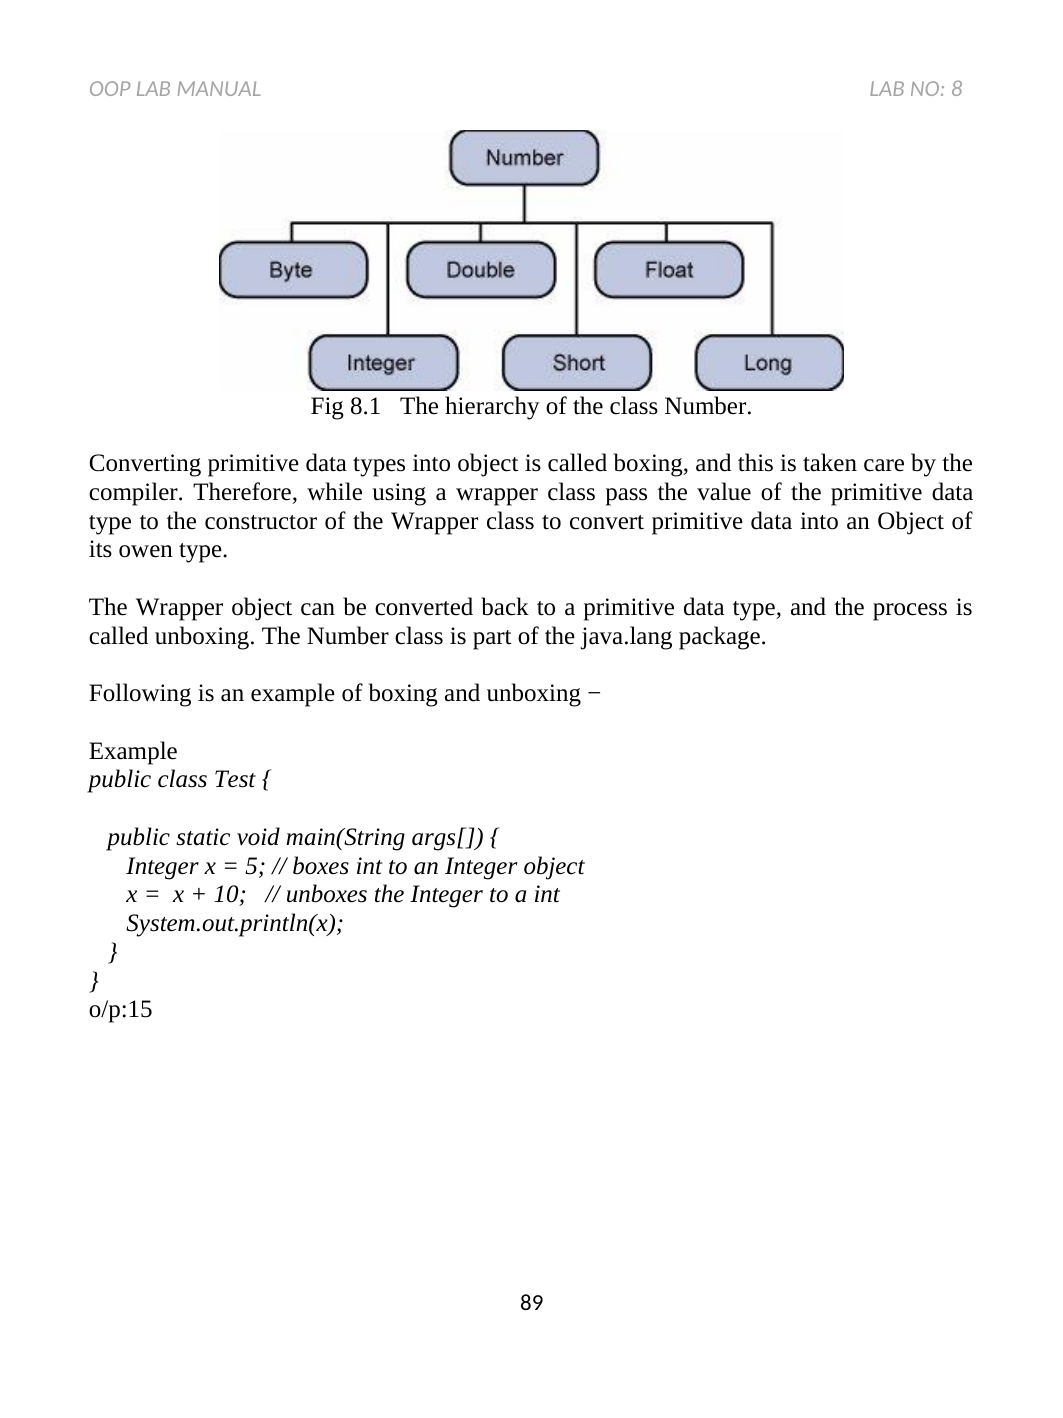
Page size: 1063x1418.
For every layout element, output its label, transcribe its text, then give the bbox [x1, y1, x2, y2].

text public static void main(String args[]) { [89, 822, 974, 851]
text } [89, 937, 974, 966]
text } [89, 966, 974, 994]
text Following is an example of boxing and unboxing − [89, 678, 974, 707]
text public class Test { [89, 764, 974, 793]
text o/p:15 [89, 994, 974, 1023]
text Converting primitive data types into object is called boxing, and this is taken care by the compiler. Therefore, while using a wrapper class pass the value of the primitive data type to the constructor of the Wrapper class to convert primitive data into an Object of its owen type. [89, 448, 974, 563]
text The Wrapper object can be converted back to a primitive data type, and the process is called unboxing. The Number class is part of the java.lang package. [89, 592, 974, 649]
text x = x + 10; // unboxes the Integer to a int [89, 879, 974, 908]
text Integer x = 5; // boxes int to an Integer object [89, 851, 974, 879]
text Fig 8.1 The hierarchy of the class Number. [89, 391, 974, 419]
picture [219, 130, 844, 391]
text System.out.println(x); [89, 908, 974, 937]
text Example [89, 736, 974, 764]
